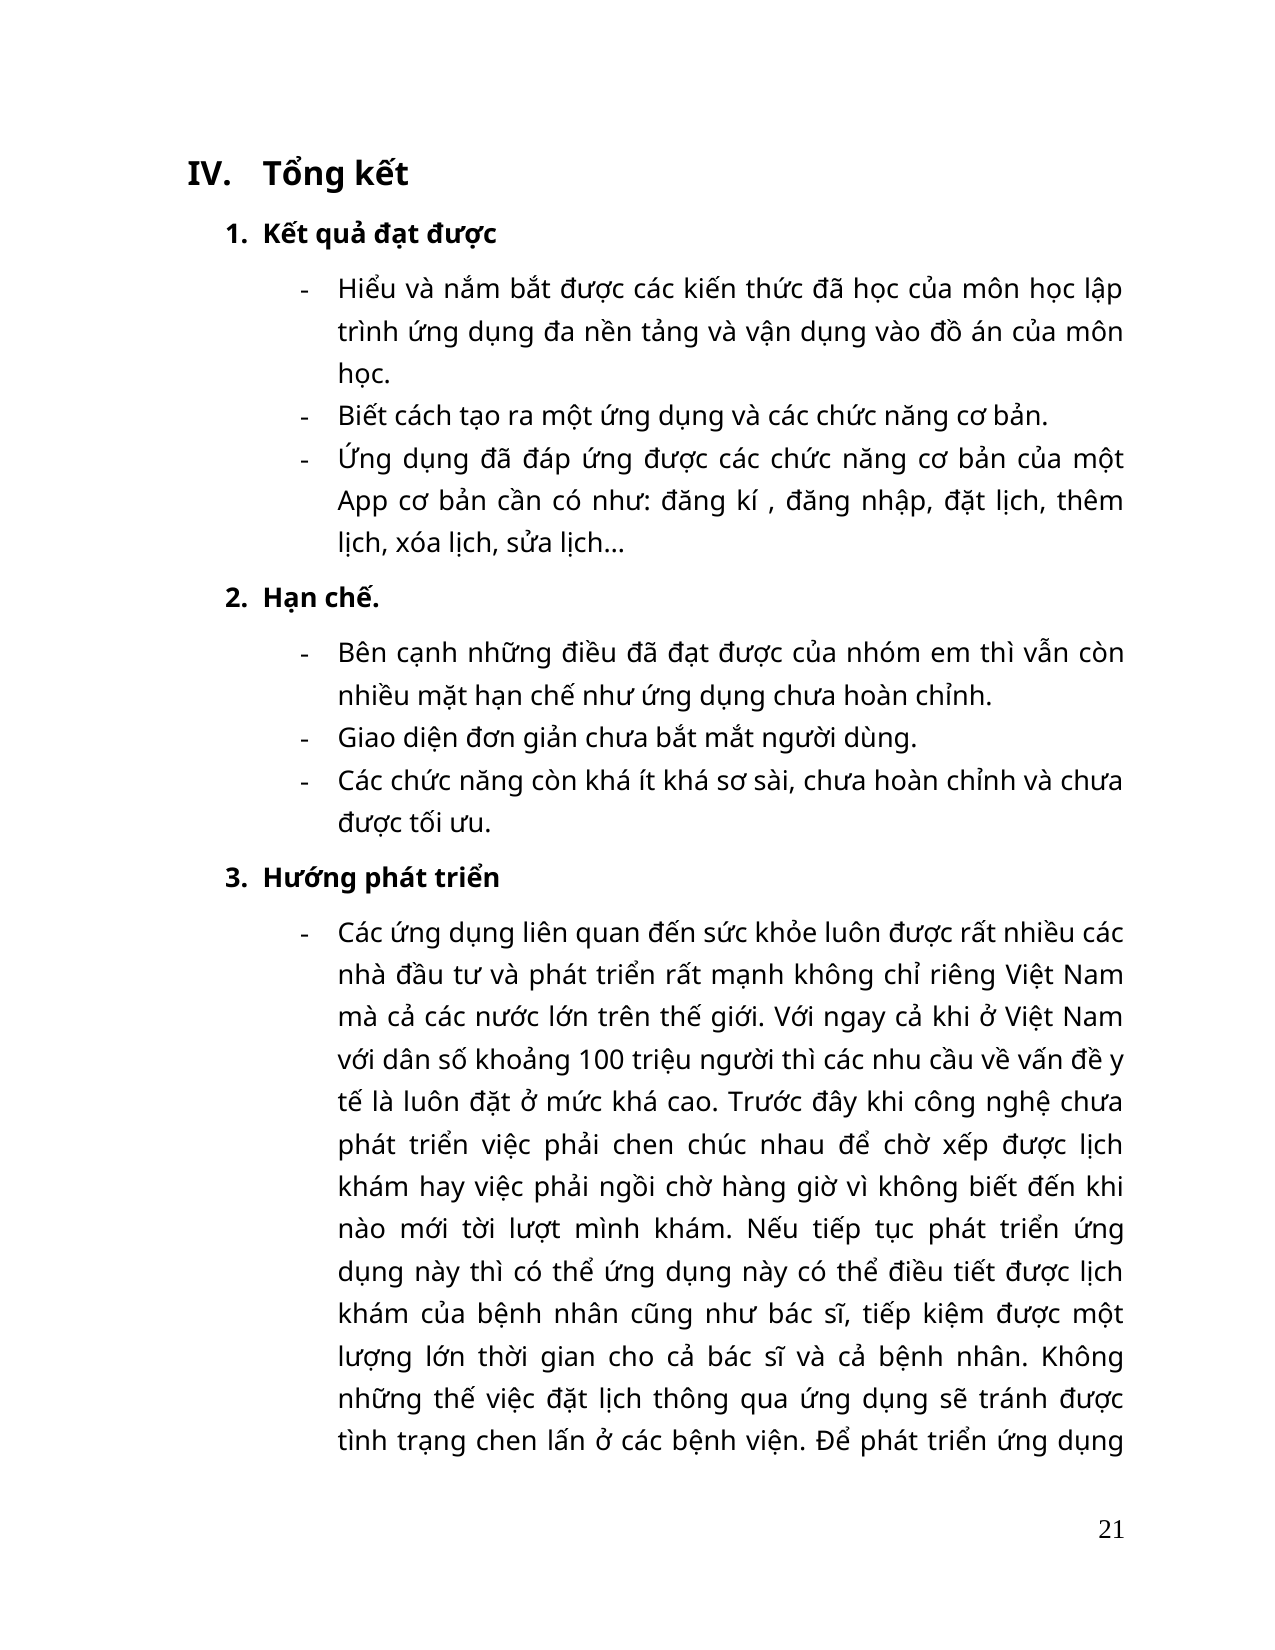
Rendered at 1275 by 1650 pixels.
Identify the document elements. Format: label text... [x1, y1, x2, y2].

subtitle Kết quả đạt được [225, 215, 1125, 252]
list Ứng dụng đã đáp ứng được các chức năng cơ bản của một App cơ bản cần có như: đăng kí , đăng nhập, đặt lịch, thêm lịch, xóa lịch, sửa lịch… [300, 439, 1125, 561]
list Bên cạnh những điều đã đạt được của nhóm em thì vẫn còn nhiều mặt hạn chế như ứng dụng chưa hoàn chỉnh. [300, 634, 1125, 713]
list Hiểu và nắm bắt được các kiến thức đã học của môn học lập trình ứng dụng đa nền tảng và vận dụng vào đồ án của môn học. [300, 269, 1125, 391]
subtitle Tổng kết [187, 150, 1125, 195]
list Biết cách tạo ra một ứng dụng và các chức năng cơ bản. [300, 397, 1125, 434]
list Giao diện đơn giản chưa bắt mắt người dùng. [300, 718, 1125, 755]
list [300, 913, 1125, 1459]
list Các chức năng còn khá ít khá sơ sài, chưa hoàn chỉnh và chưa được tối ưu. [300, 761, 1125, 840]
subtitle Hạn chế. [225, 579, 1125, 616]
subtitle Hướng phát triển [225, 858, 1125, 895]
